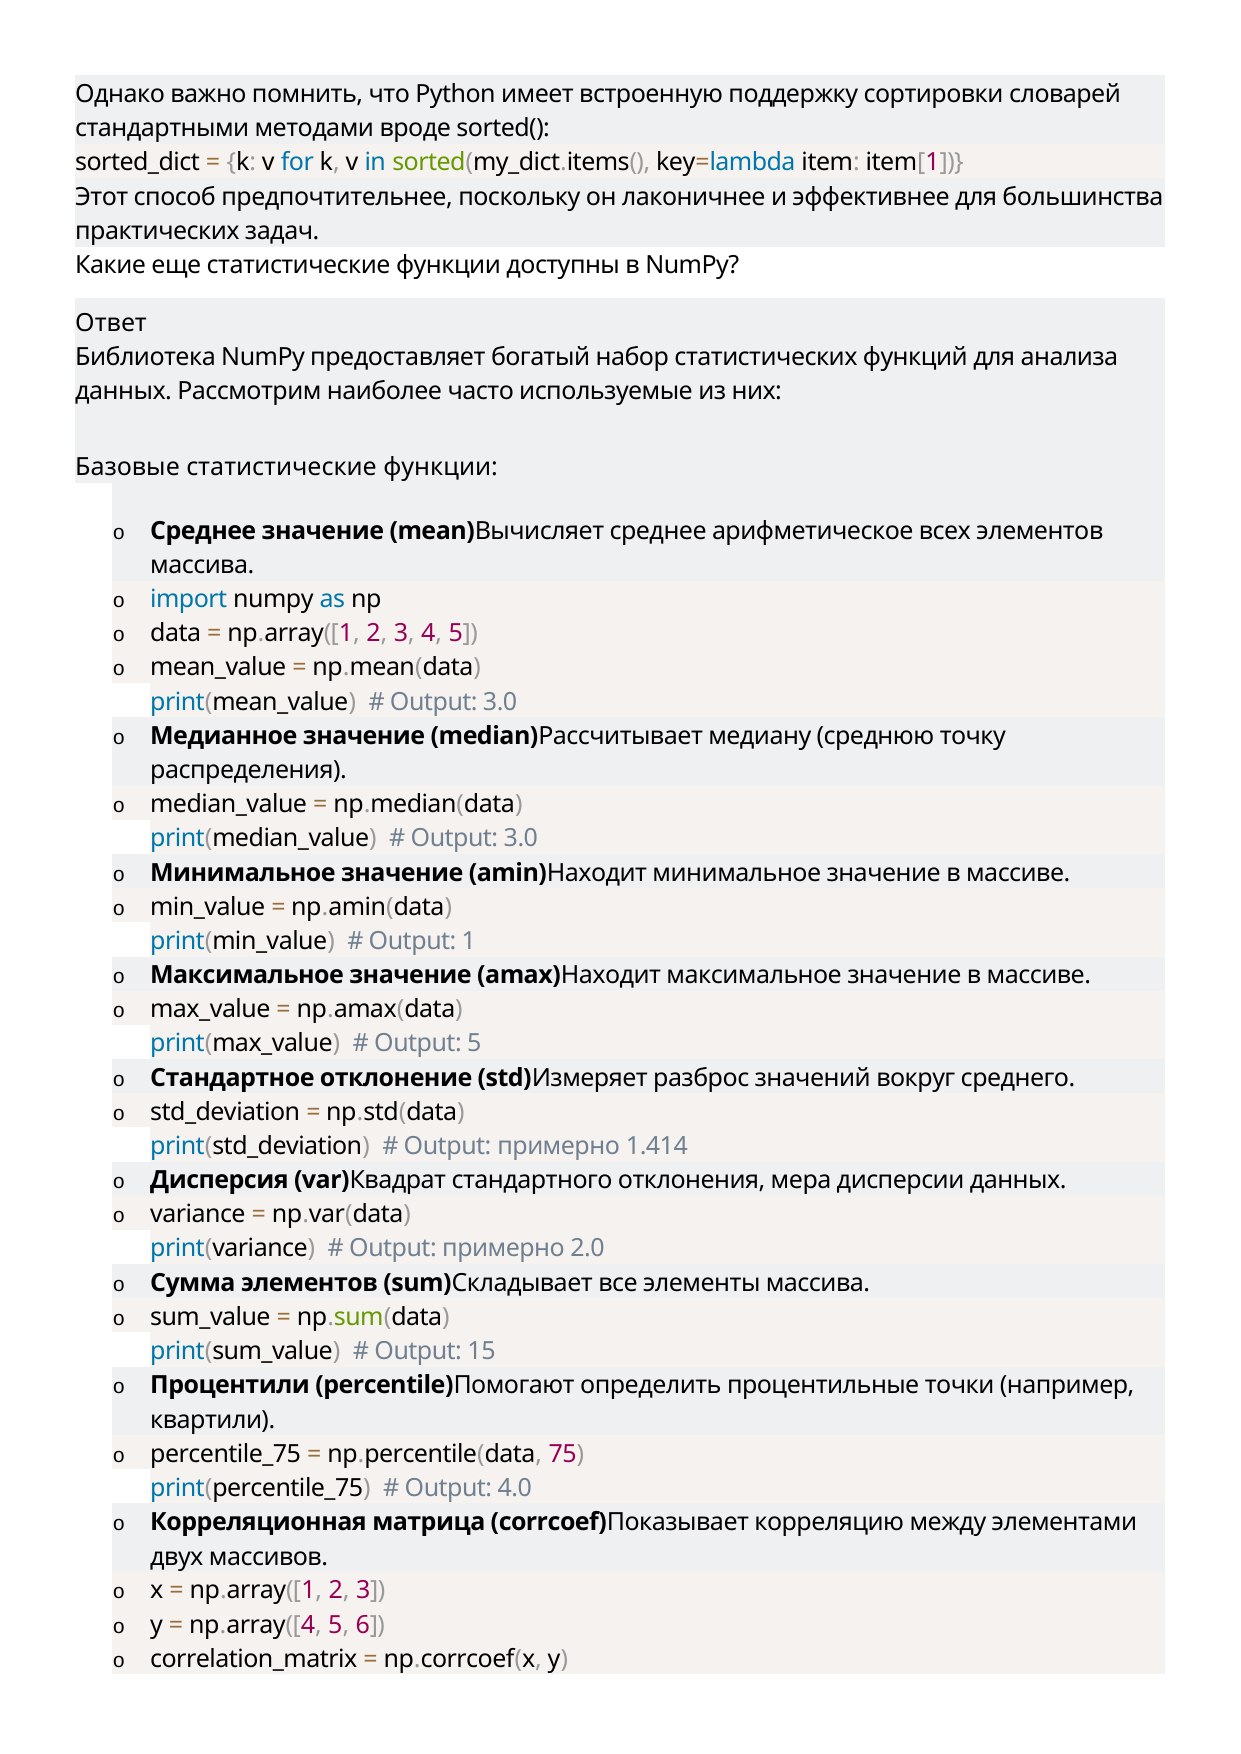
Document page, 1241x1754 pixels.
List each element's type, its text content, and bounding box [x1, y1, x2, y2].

text print(percentile_75) # Output: 4.0 [150, 1469, 1165, 1503]
list Медианное значение (median)Рассчитывает медиану (среднюю точку распределения). [112, 717, 1165, 786]
list correlation_matrix = np.corrcoef(x, y) [112, 1640, 1165, 1674]
list Процентили (percentile)Помогают определить процентильные точки (например, квартили). [112, 1367, 1165, 1435]
list percentile_75 = np.percentile(data, 75) [112, 1435, 1165, 1469]
list variance = np.var(data) [112, 1196, 1165, 1230]
text print(max_value) # Output: 5 [150, 1025, 1165, 1059]
list sum_value = np.sum(data) [112, 1298, 1165, 1332]
list std_deviation = np.std(data) [112, 1093, 1165, 1127]
text Библиотека NumPy предоставляет богатый набор статистических функций для анализа данных. Рассмотрим наиболее часто используемые из них: [75, 338, 1165, 407]
list median_value = np.median(data) [112, 786, 1165, 820]
list Сумма элементов (sum)Складывает все элементы массива. [112, 1264, 1165, 1298]
list Дисперсия (var)Квадрат стандартного отклонения, мера дисперсии данных. [112, 1162, 1165, 1196]
list min_value = np.amin(data) [112, 888, 1165, 922]
list max_value = np.amax(data) [112, 991, 1165, 1025]
list x = np.array([1, 2, 3]) [112, 1572, 1165, 1606]
text print(min_value) # Output: 1 [150, 922, 1165, 957]
list Максимальное значение (amax)Находит максимальное значение в массиве. [112, 957, 1165, 991]
text print(sum_value) # Output: 15 [150, 1332, 1165, 1367]
text Базовые статистические функции: [75, 436, 1165, 483]
text print(std_deviation) # Output: примерно 1.414 [150, 1127, 1165, 1162]
text Ответ [75, 298, 1165, 338]
text Однако важно помнить, что Python имеет встроенную поддержку сортировки словарей стандартными методами вроде sorted(): [75, 75, 1165, 144]
text sorted_dict = {k: v for k, v in sorted(my_dict.items(), key=lambda item: item[1])} [75, 144, 1165, 178]
list import numpy as np [112, 581, 1165, 615]
text print(mean_value) # Output: 3.0 [150, 683, 1165, 717]
list data = np.array([1, 2, 3, 4, 5]) [112, 615, 1165, 649]
list mean_value = np.mean(data) [112, 649, 1165, 683]
text print(median_value) # Output: 3.0 [150, 820, 1165, 854]
text Какие еще статистические функции доступны в NumPy? [75, 247, 1165, 281]
list Среднее значение (mean)Вычисляет среднее арифметическое всех элементов массива. [112, 512, 1165, 581]
list Минимальное значение (amin)Находит минимальное значение в массиве. [112, 854, 1165, 888]
text print(variance) # Output: примерно 2.0 [150, 1230, 1165, 1264]
list y = np.array([4, 5, 6]) [112, 1606, 1165, 1640]
text Этот способ предпочтительнее, поскольку он лаконичнее и эффективнее для большинства практических задач. [75, 178, 1165, 247]
list Стандартное отклонение (std)Измеряет разброс значений вокруг среднего. [112, 1059, 1165, 1093]
list Корреляционная матрица (corrcoef)Показывает корреляцию между элементами двух массивов. [112, 1503, 1165, 1572]
